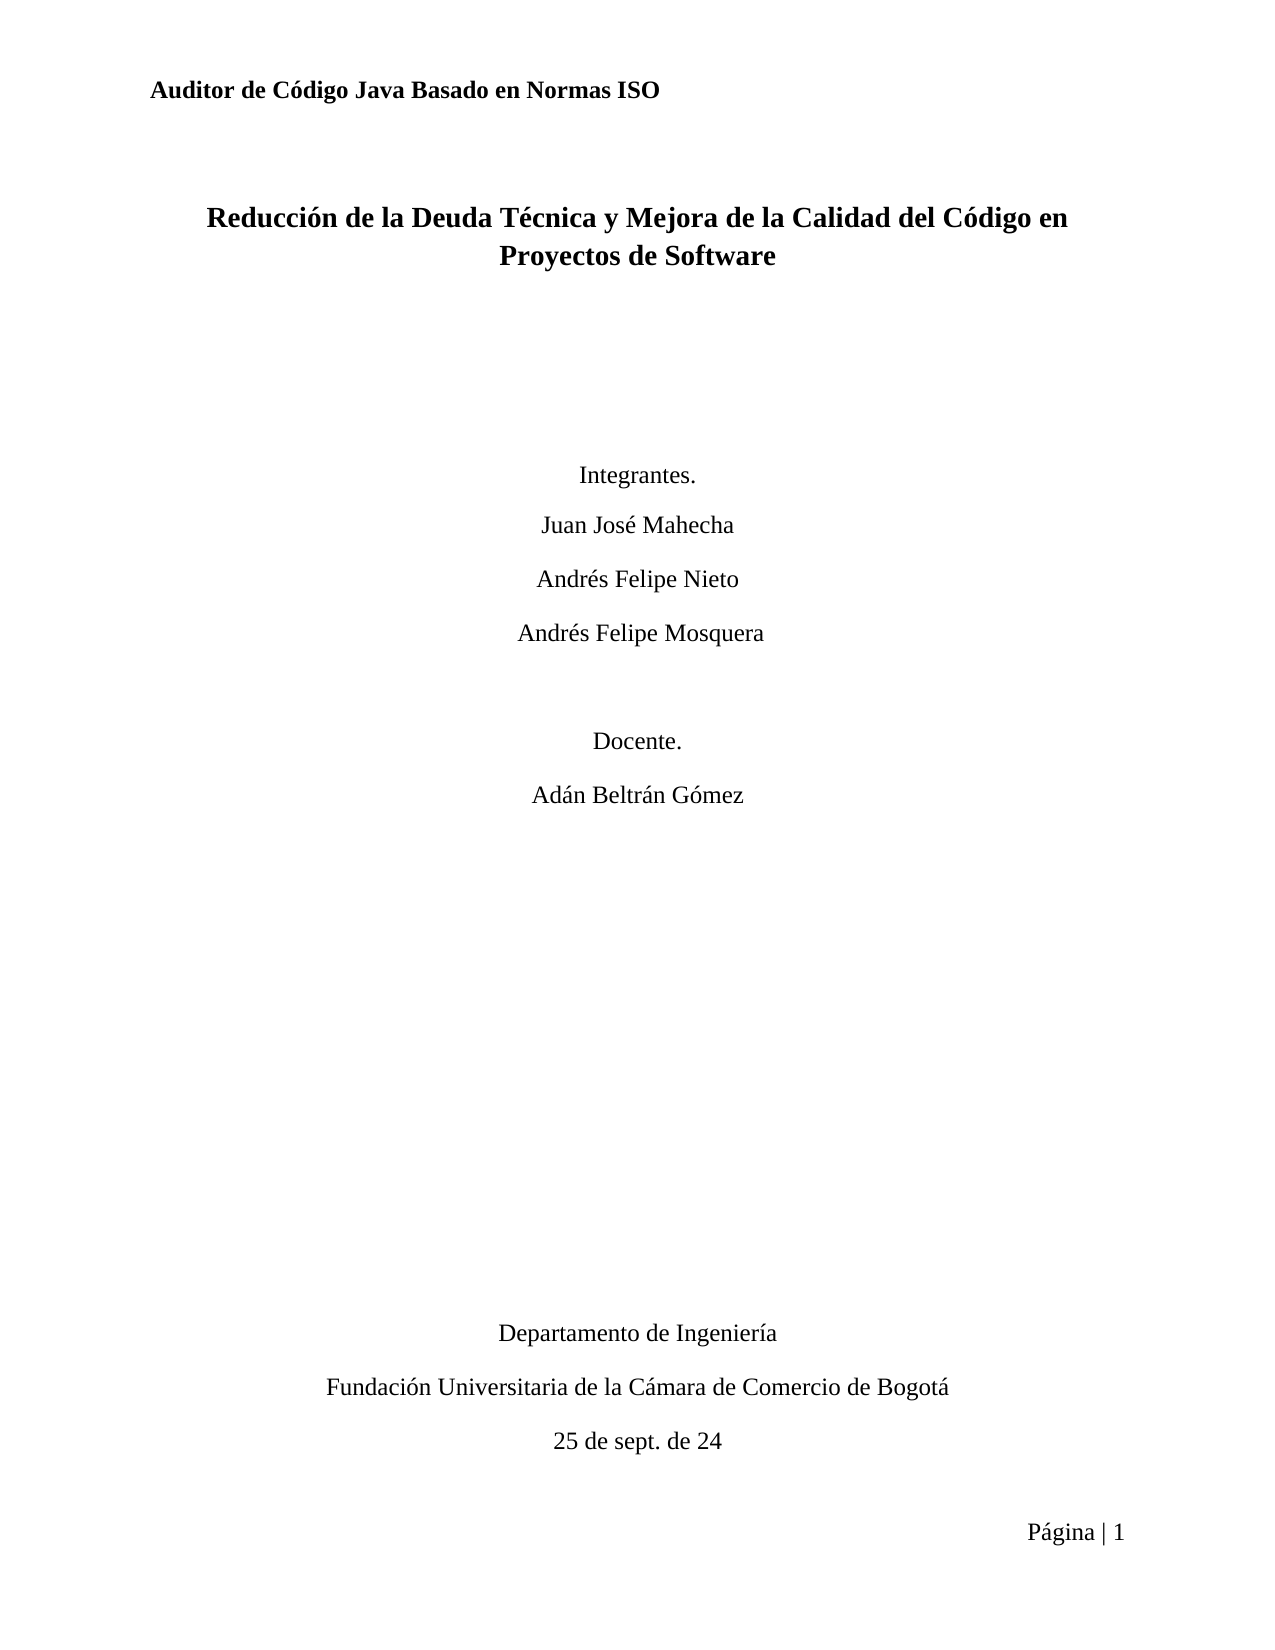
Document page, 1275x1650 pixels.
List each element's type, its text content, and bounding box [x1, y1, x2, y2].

text 25 de sept. de 24 [150, 1426, 1125, 1455]
text Docente. [150, 726, 1125, 754]
text Andrés Felipe Mosquera [150, 618, 1125, 647]
text Fundación Universitaria de la Cámara de Comercio de Bogotá [150, 1372, 1125, 1401]
subtitle Reducción de la Deuda Técnica y Mejora de la Calidad del Código en Proyectos de Software [150, 200, 1125, 272]
text Andrés Felipe Nieto [150, 564, 1125, 593]
text Adán Beltrán Gómez [150, 780, 1125, 808]
text Departamento de Ingeniería [150, 1318, 1125, 1347]
text Juan José Mahecha [150, 510, 1125, 539]
text Integrantes. [150, 460, 1125, 489]
